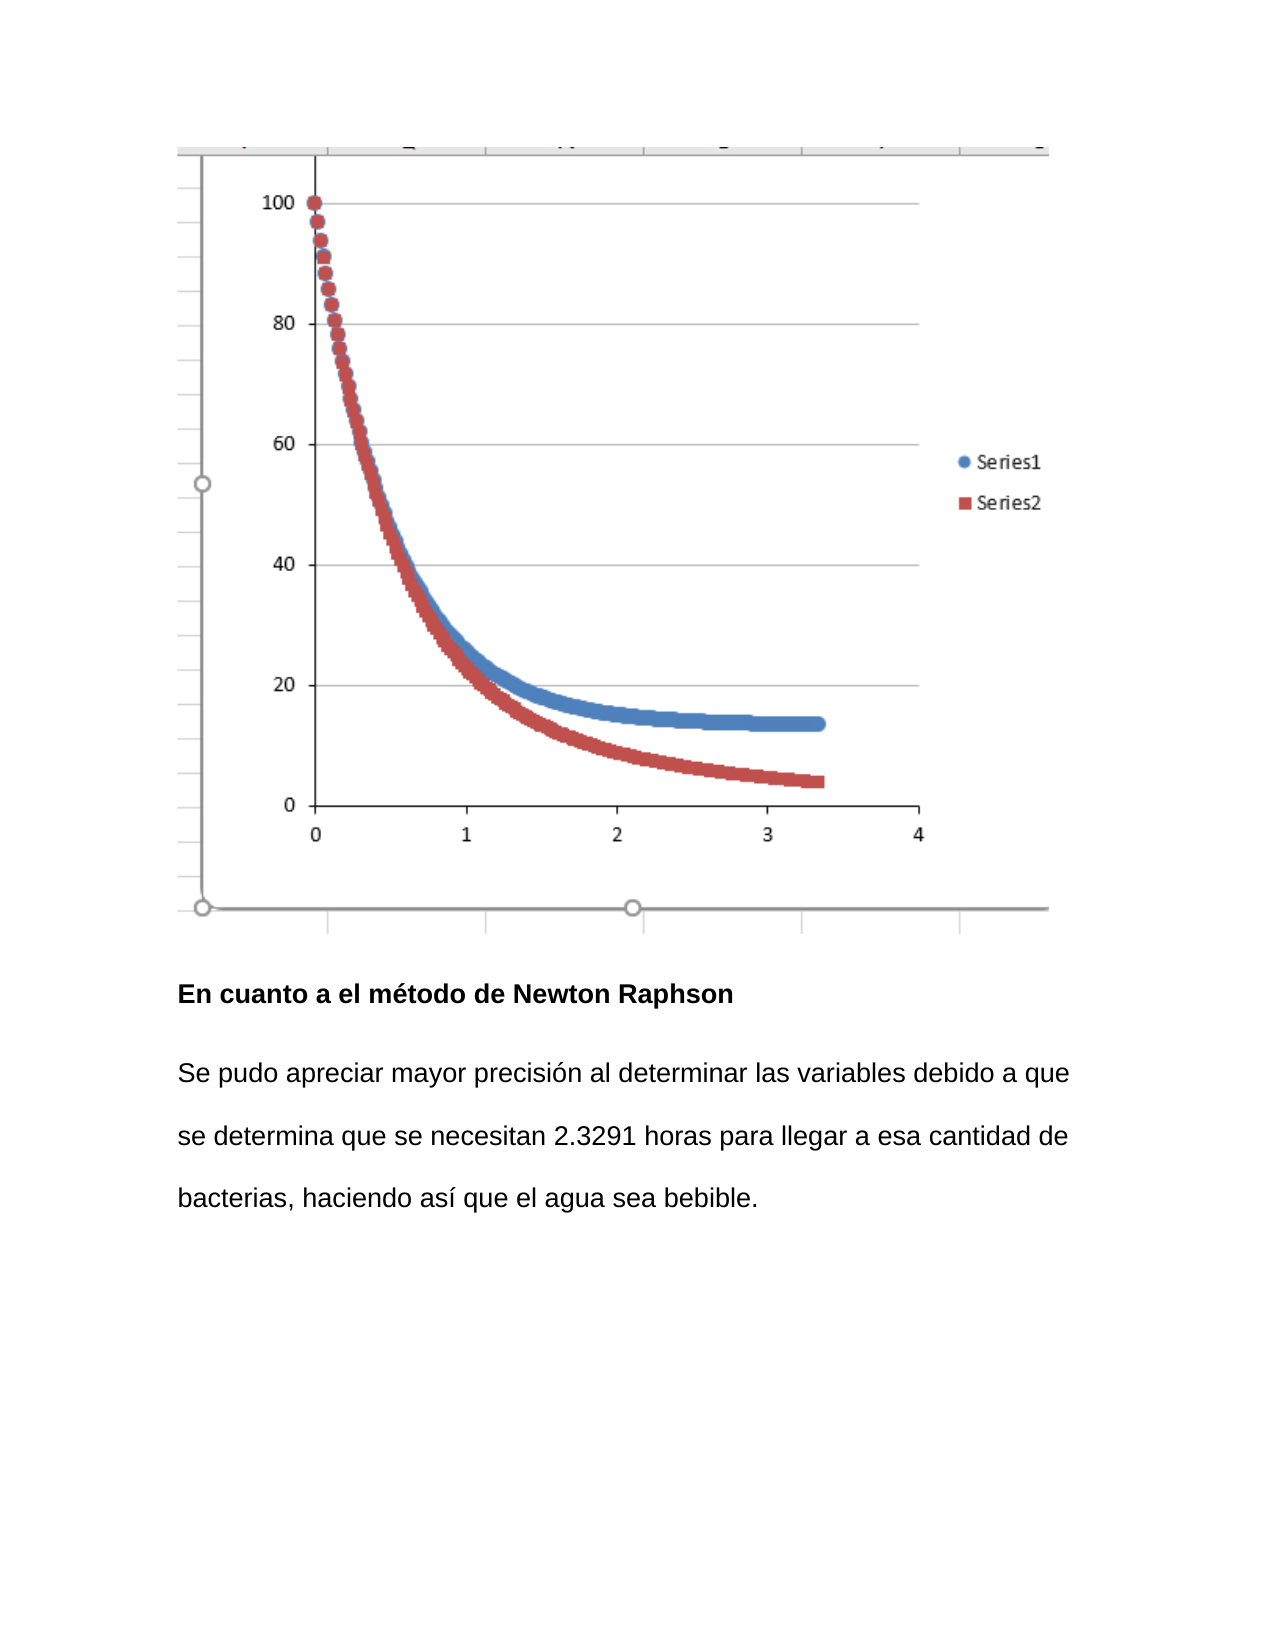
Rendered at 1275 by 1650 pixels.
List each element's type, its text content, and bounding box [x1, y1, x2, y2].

text Se pudo apreciar mayor precisión al determinar las variables debido a que se determina que se necesitan 2.3291 horas para llegar a esa cantidad de bacterias, haciendo así que el agua sea bebible. [177, 1057, 1098, 1214]
text En cuanto a el método de Newton Raphson [177, 978, 1098, 1009]
picture [177, 147, 1049, 934]
